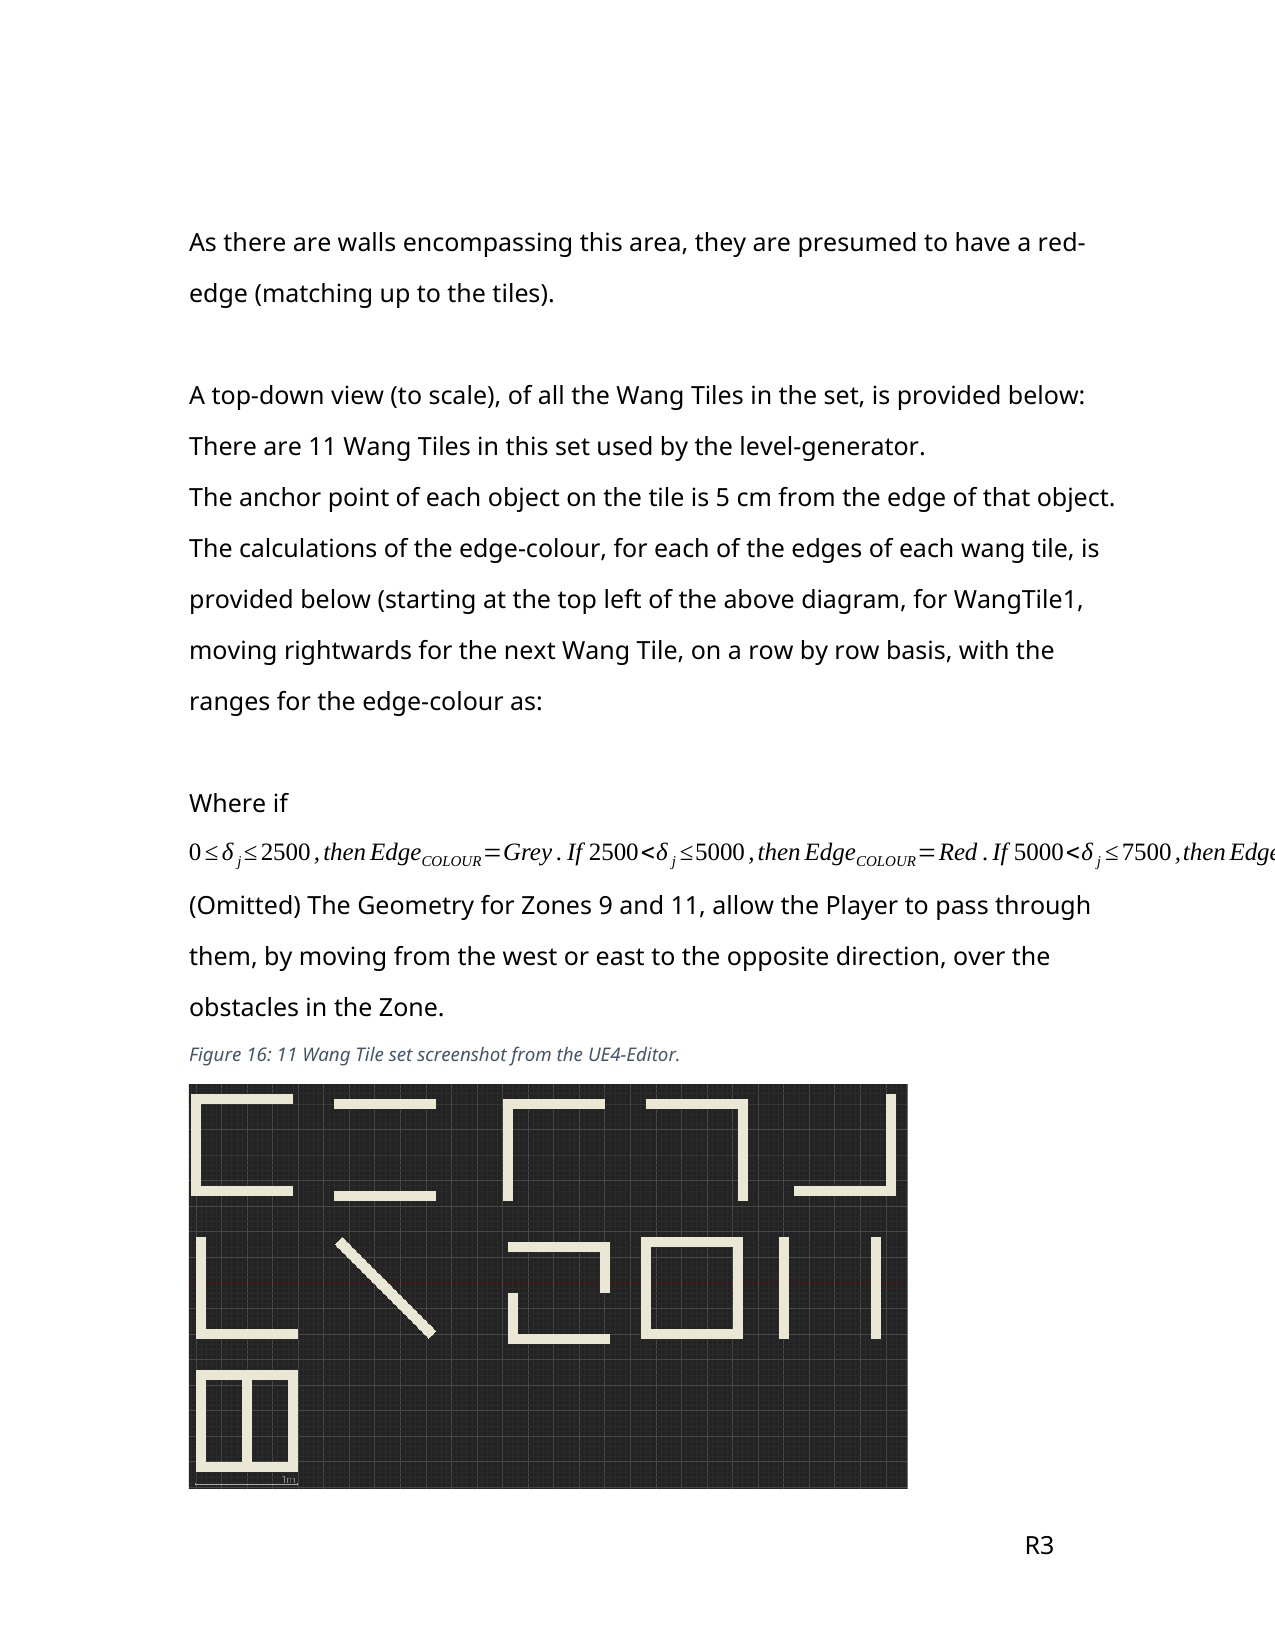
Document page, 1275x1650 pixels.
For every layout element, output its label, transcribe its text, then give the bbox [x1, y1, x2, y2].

text The anchor point of each object on the tile is 5 cm from the edge of that object. [189, 480, 1127, 514]
text (Omitted) The Geometry for Zones 9 and 11, allow the Player to pass through them, by moving from the west or east to the opposite direction, over the obstacles in the Zone. [189, 888, 1127, 1024]
text Where if [189, 786, 1127, 871]
text As there are walls encompassing this area, they are presumed to have a red-edge (matching up to the tiles). [189, 224, 1127, 309]
text A top-down view (to scale), of all the Wang Tiles in the set, is provided below: [189, 378, 1127, 412]
text Figure 16: 11 Wang Tile set screenshot from the UE4-Editor. [189, 1041, 1127, 1067]
text The calculations of the edge-colour, for each of the edges of each wang tile, is provided below (starting at the top left of the above diagram, for WangTile1, moving rightwards for the next Wang Tile, on a row by row basis, with the ranges for the edge-colour as: [189, 531, 1127, 718]
picture [188, 1084, 908, 1489]
text There are 11 Wang Tiles in this set used by the level-generator. [189, 429, 1127, 463]
